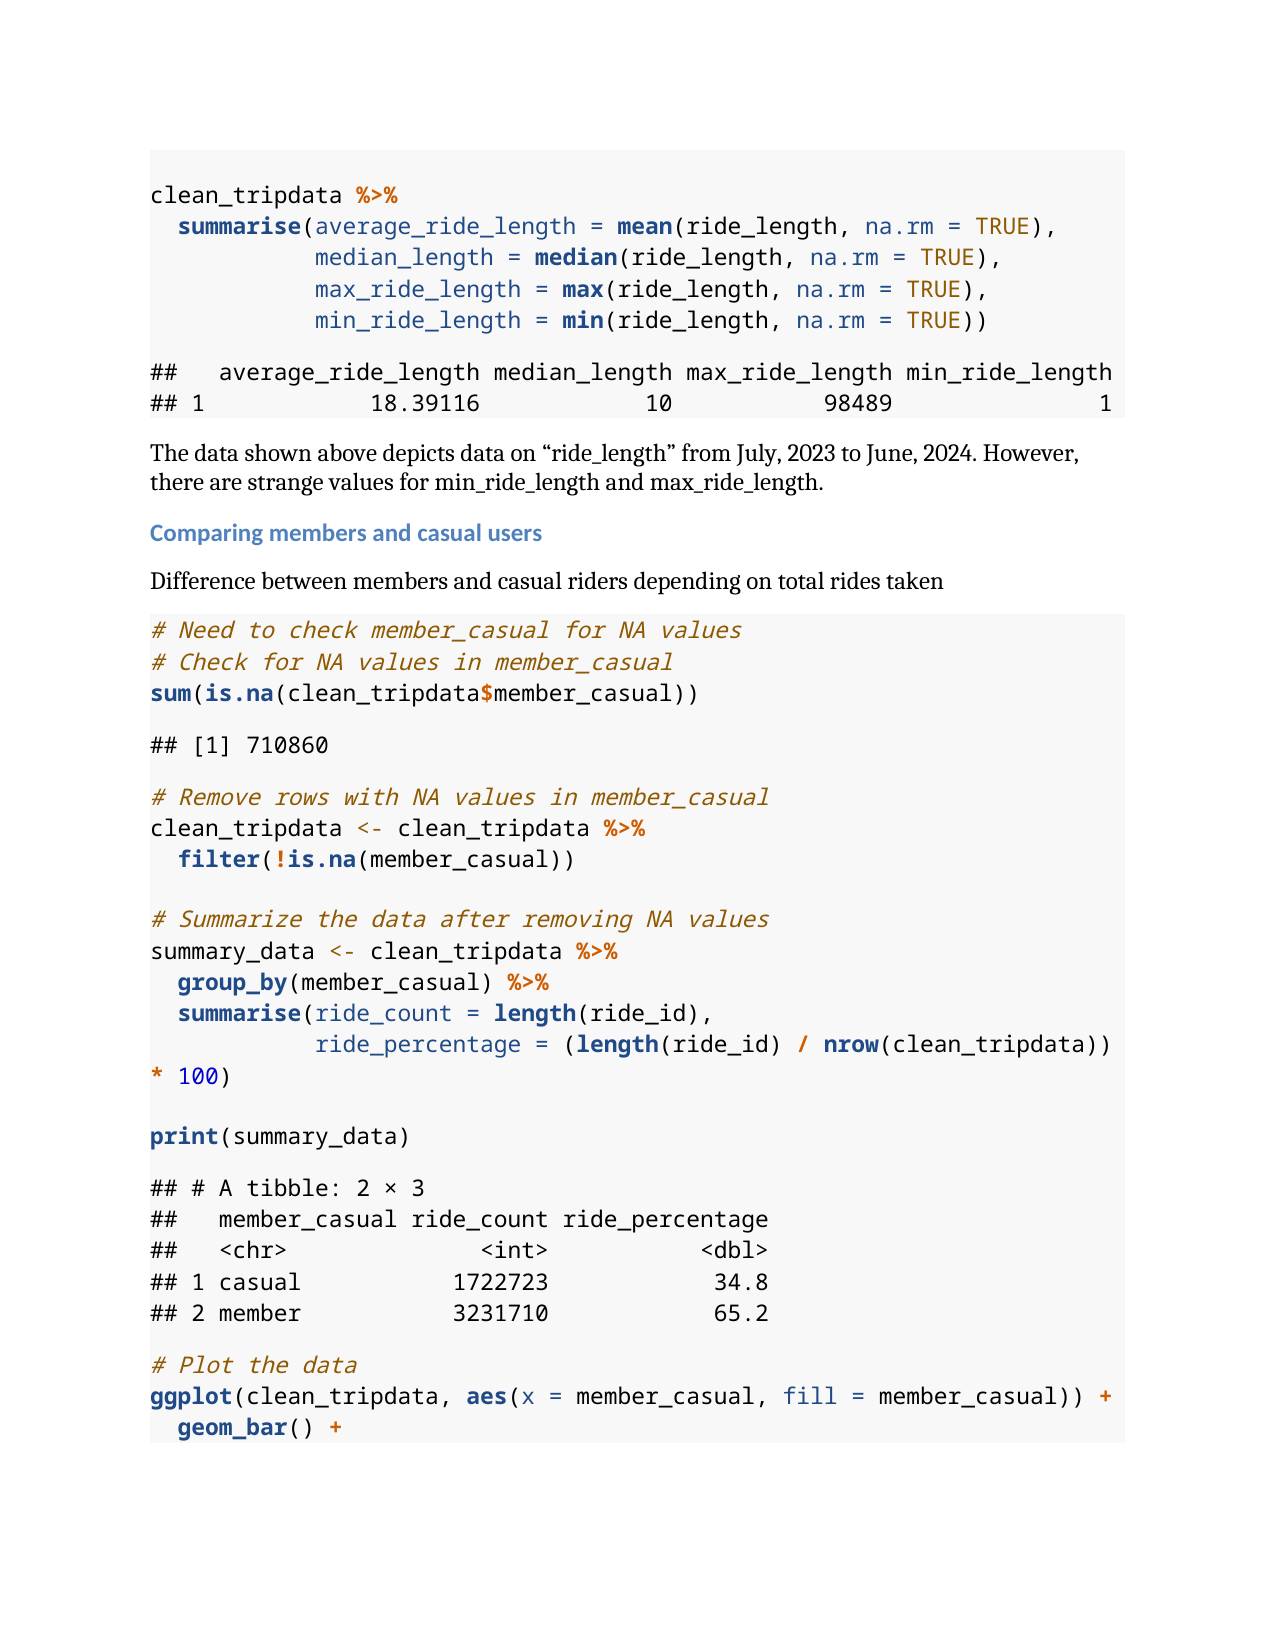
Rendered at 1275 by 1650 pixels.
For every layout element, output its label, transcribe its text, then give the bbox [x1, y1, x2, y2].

text ## average_ride_length median_length max_ride_length min_ride_length ## 1 18.39116 10 98489 1 [150, 356, 1125, 418]
text Difference between members and casual riders depending on total rides taken [150, 567, 1125, 596]
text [150, 150, 1125, 335]
text The data shown above depicts data on “ride_length” from July, 2023 to June, 2024. However, there are strange values for min_ride_length and max_ride_length. [150, 439, 1125, 497]
text ## [1] 710860 [150, 729, 1125, 760]
text # Remove rows with NA values in member_casual clean_tripdata <- clean_tripdata %>% filter(!is.na(member_casual)) # Summarize the data after removing NA values summary_data <- clean_tripdata %>% group_by(member_casual) %>% summarise(ride_count = length(ride_id), ride_percentage = (length(ride_id) / nrow(clean_tripdata)) * 100) print(summary_data) [150, 781, 1125, 1151]
subtitle Comparing members and casual users [150, 517, 1125, 548]
text # Need to check member_casual for NA values # Check for NA values in member_casual sum(is.na(clean_tripdata$member_casual)) [672, 614, 1125, 708]
text ## # A tibble: 2 × 3 ## member_casual ride_count ride_percentage ## <chr> <int> <dbl> ## 1 casual 1722723 34.8 ## 2 member 3231710 65.2 [150, 1172, 1125, 1328]
